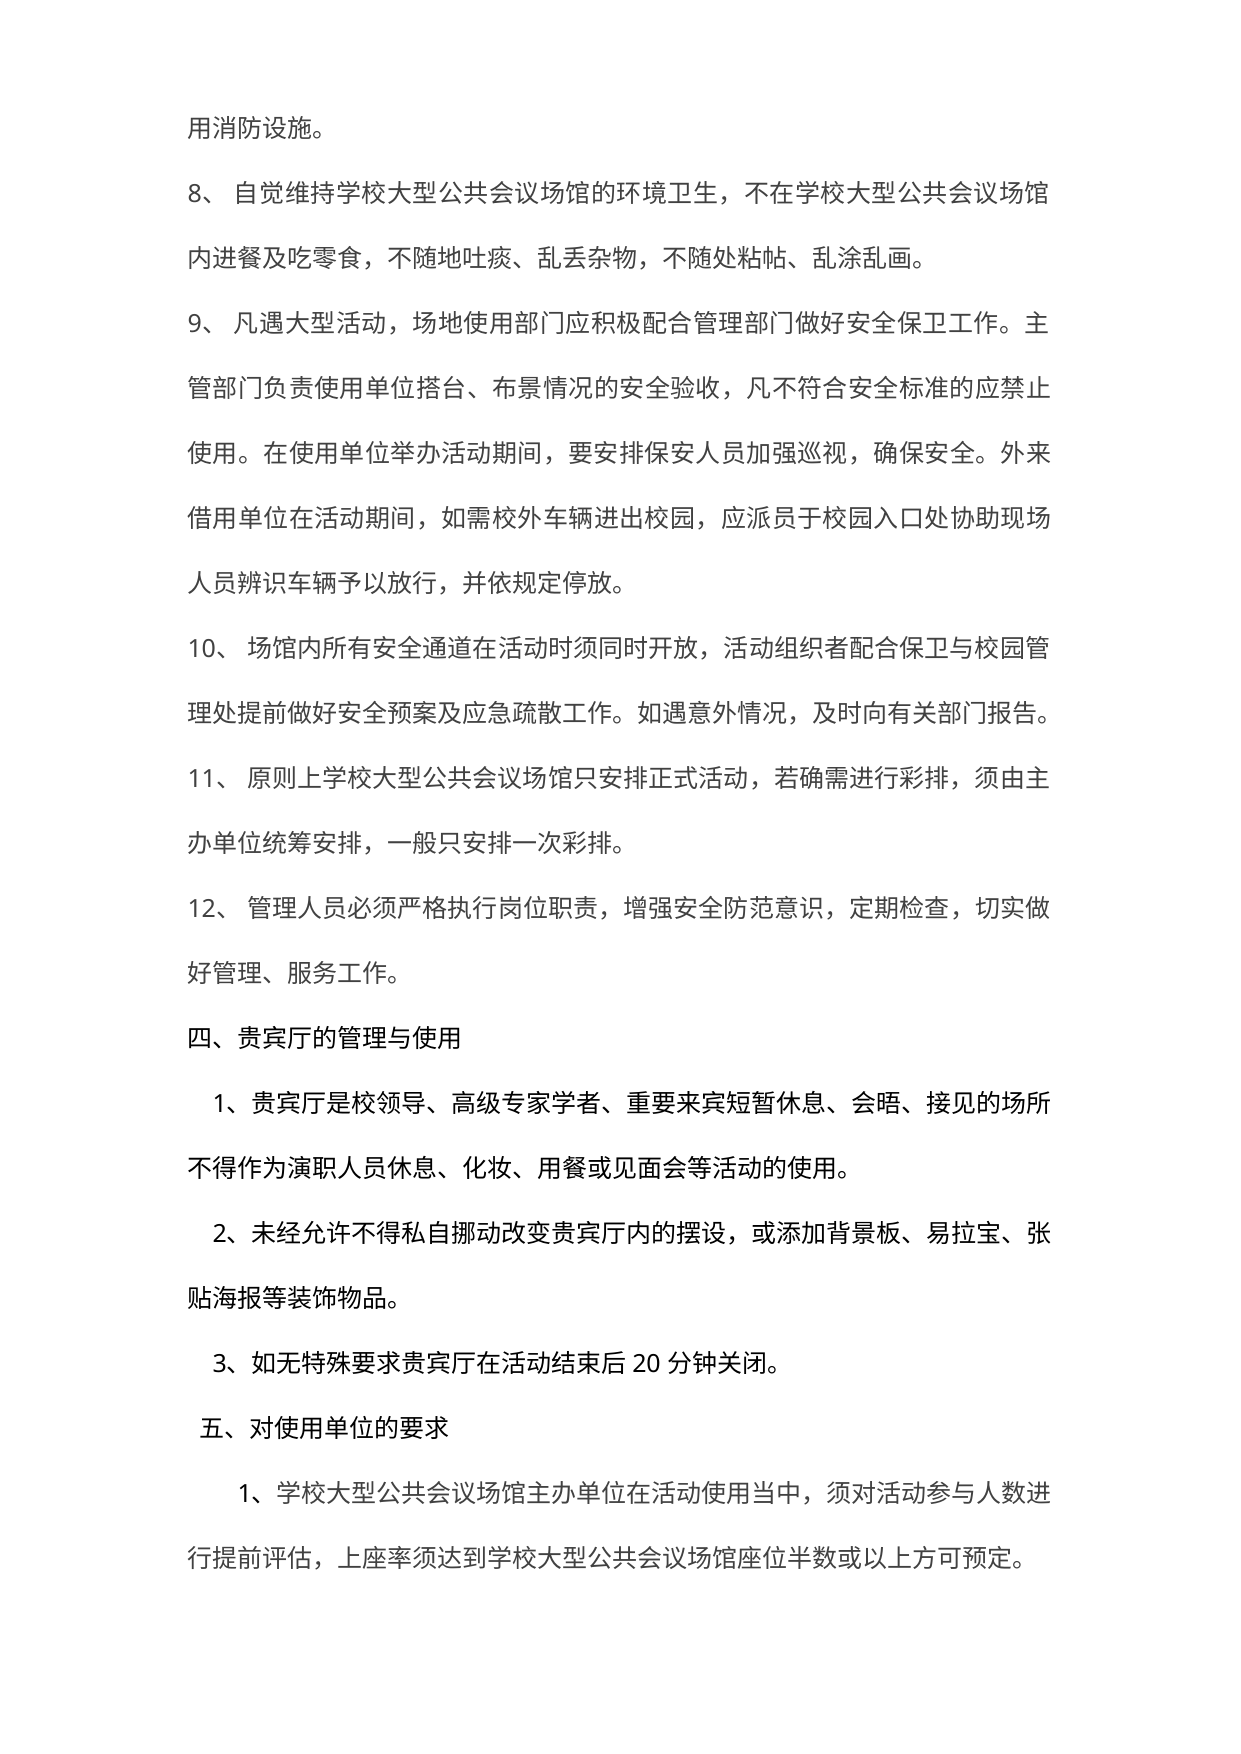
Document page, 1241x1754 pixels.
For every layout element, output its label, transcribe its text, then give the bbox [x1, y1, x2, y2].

text 2、未经允许不得私自挪动改变贵宾厅内的摆设，或添加背景板、易拉宝、张贴海报等装饰物品。 [187, 1199, 1053, 1329]
text 五、对使用单位的要求 [187, 1394, 1053, 1459]
text 11、 原则上学校大型公共会议场馆只安排正式活动，若确需进行彩排，须由主办单位统筹安排，一般只安排一次彩排。 [187, 744, 1053, 874]
text 12、 管理人员必须严格执行岗位职责，增强安全防范意识，定期检查，切实做好管理、服务工作。 [187, 874, 1053, 1004]
text 1、学校大型公共会议场馆主办单位在活动使用当中，须对活动参与人数进行提前评估，上座率须达到学校大型公共会议场馆座位半数或以上方可预定。 [187, 1459, 1053, 1589]
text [187, 94, 1053, 289]
text 9、 凡遇大型活动，场地使用部门应积极配合管理部门做好安全保卫工作。主管部门负责使用单位搭台、布景情况的安全验收，凡不符合安全标准的应禁止使用。在使用单位举办活动期间，要安排保安人员加强巡视，确保安全。外来借用单位在活动期间，如需校外车辆进出校园，应派员于校园入口处协助现场人员辨识车辆予以放行，并依规定停放。 [187, 289, 1053, 614]
list 贵宾厅是校领导、高级专家学者、重要来宾短暂休息、会晤、接见的场所。不得作为演职人员休息、化妆、用餐或见面会等活动的使用。 [187, 1069, 1053, 1199]
text 10、 场馆内所有安全通道在活动时须同时开放，活动组织者配合保卫与校园管理处提前做好安全预案及应急疏散工作。如遇意外情况，及时向有关部门报告。 [187, 614, 1053, 744]
text 四、贵宾厅的管理与使用 [187, 1004, 1053, 1069]
text 3、如无特殊要求贵宾厅在活动结束后 20 分钟关闭。 [187, 1329, 1053, 1394]
